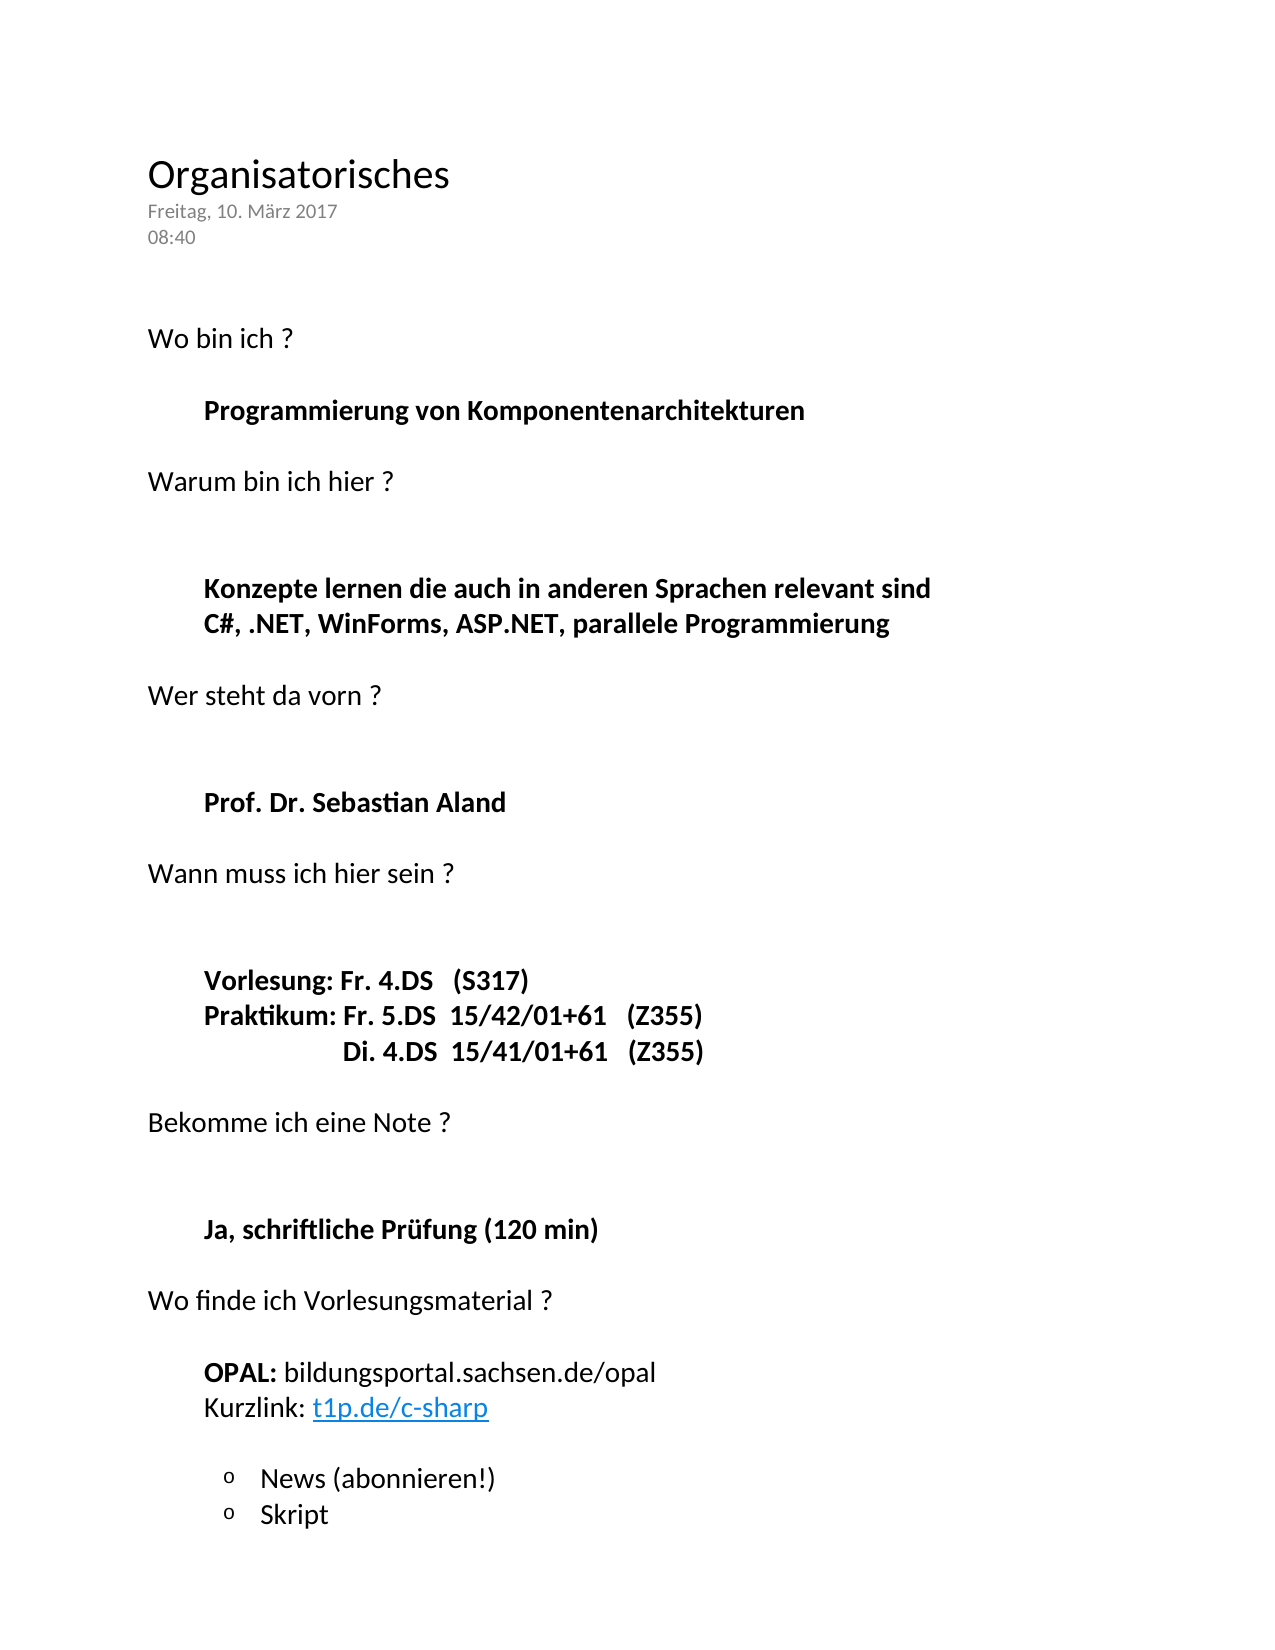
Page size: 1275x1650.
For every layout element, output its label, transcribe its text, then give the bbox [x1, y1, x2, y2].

text Programmierung von Komponentenarchitekturen [204, 392, 1127, 427]
text Freitag, 10. März 2017 [148, 198, 1127, 224]
text 08:40 [148, 224, 1127, 249]
text Wo finde ich Vorlesungsmaterial ? [148, 1282, 1127, 1318]
text Bekomme ich eine Note ? [148, 1104, 1127, 1140]
text OPAL: bildungsportal.sachsen.de/opal [204, 1354, 1127, 1389]
text Wo bin ich ? [148, 321, 1127, 356]
text Praktikum: Fr. 5.DS 15/42/01+61 (Z355) [204, 997, 1127, 1033]
text Vorlesung: Fr. 4.DS (S317) [204, 962, 1127, 997]
list Skript [223, 1496, 1127, 1532]
list News (abonnieren!) [223, 1461, 1127, 1496]
text Warum bin ich hier ? [148, 463, 1127, 499]
text Ja, schriftliche Prüfung (120 min) [204, 1211, 1127, 1247]
text Di. 4.DS 15/41/01+61 (Z355) [316, 1033, 1127, 1069]
text Kurzlink: t1p.de/c-sharp [204, 1389, 1127, 1425]
text C#, .NET, WinForms, ASP.NET, parallele Programmierung [204, 606, 1127, 641]
text Konzepte lernen die auch in anderen Sprachen relevant sind [204, 570, 1127, 606]
text Wer steht da vorn ? [148, 677, 1127, 712]
text Wann muss ich hier sein ? [148, 855, 1127, 891]
text Prof. Dr. Sebastian Aland [204, 784, 1127, 819]
text Organisatorisches [148, 148, 1127, 198]
